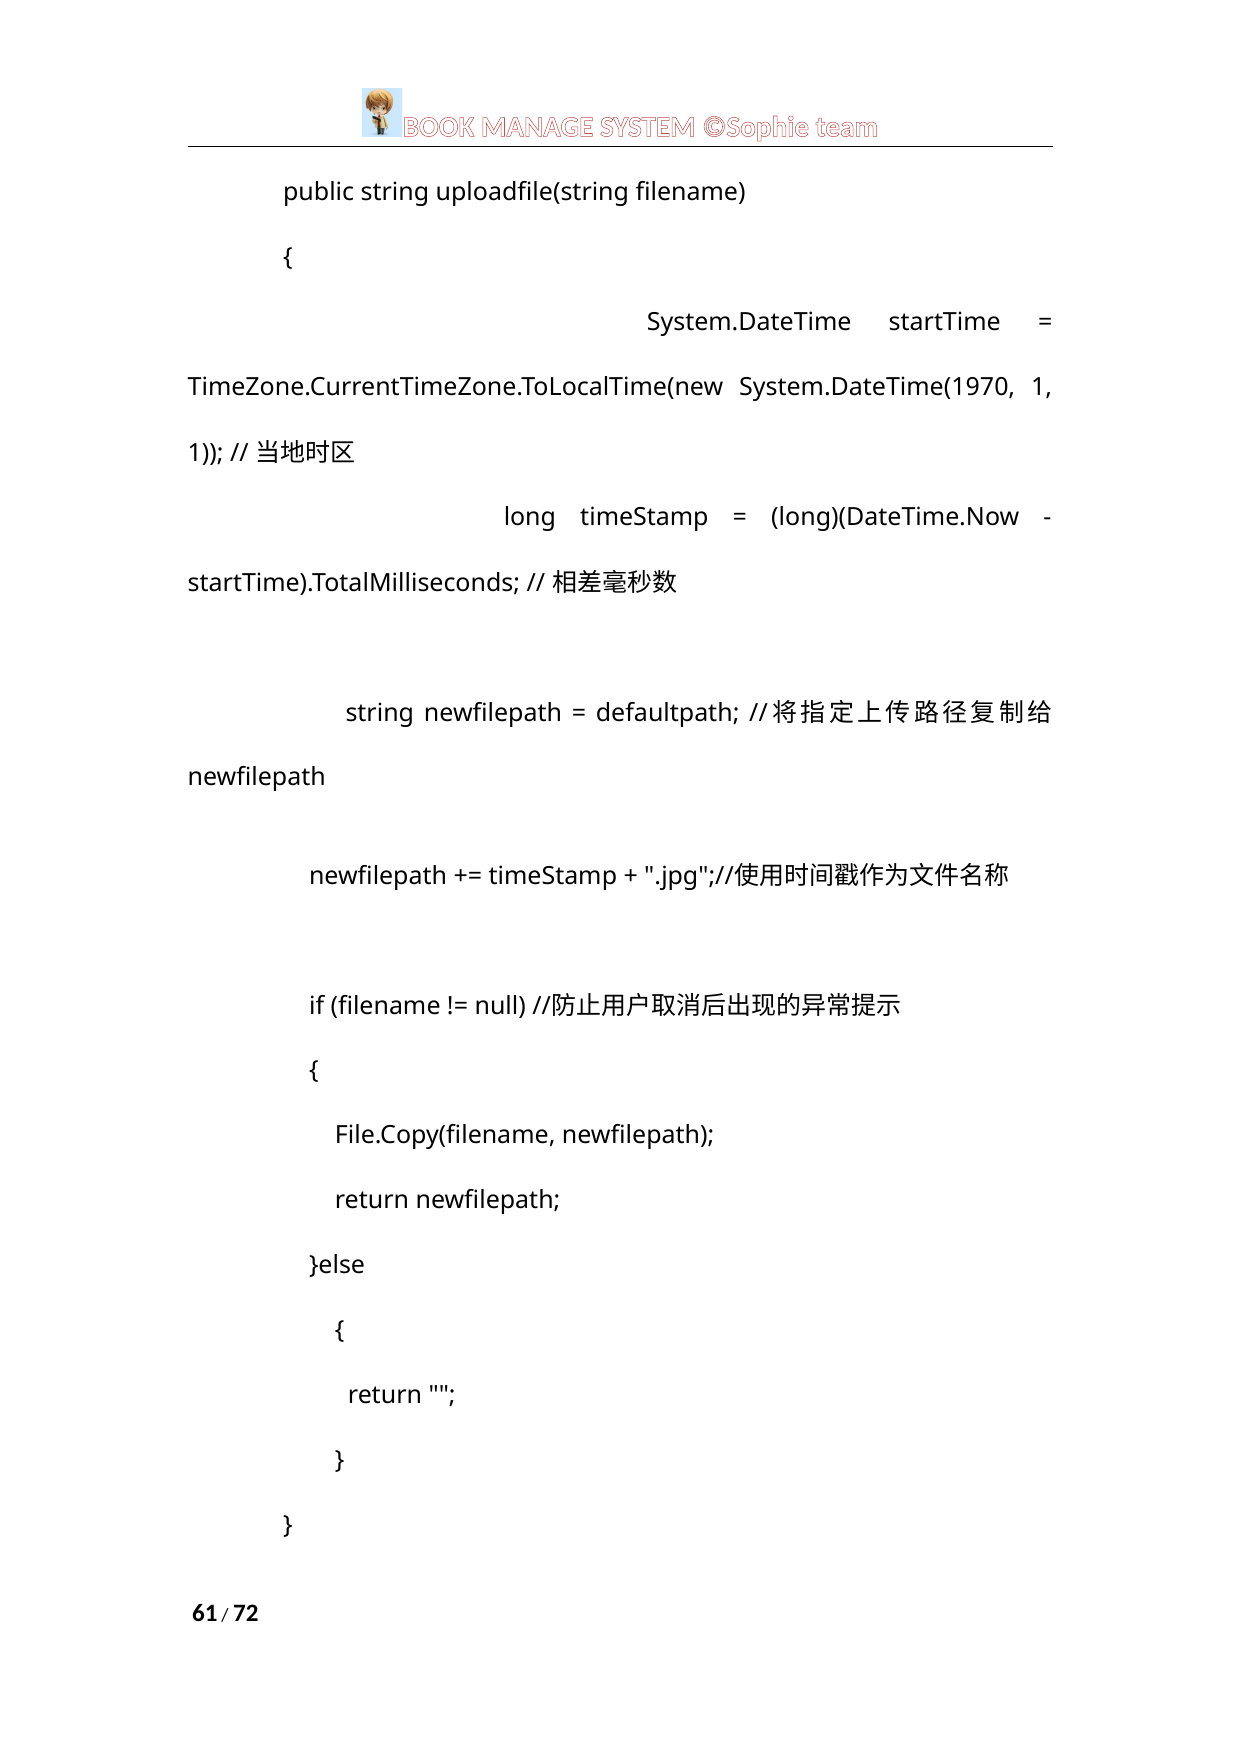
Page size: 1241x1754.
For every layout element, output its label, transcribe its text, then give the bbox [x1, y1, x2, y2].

text if (filename != null) //防止用户取消后出现的异常提示 [187, 971, 1053, 1036]
text public string uploadfile(string filename) [187, 158, 1053, 223]
text { [187, 1036, 1053, 1101]
text string newfilepath = defaultpath; //将指定上传路径复制给newfilepath [187, 678, 1053, 808]
picture [361, 88, 403, 137]
text { [187, 223, 1053, 288]
text } [187, 1426, 1053, 1491]
text long timeStamp = (long)(DateTime.Now - startTime).TotalMilliseconds; // 相差毫秒数 [187, 483, 1053, 613]
text }else [187, 1231, 1053, 1296]
text newfilepath += timeStamp + ".jpg";//使用时间戳作为文件名称 [187, 841, 1053, 906]
text return newfilepath; [187, 1166, 1053, 1231]
text System.DateTime startTime = TimeZone.CurrentTimeZone.ToLocalTime(new System.DateTime(1970, 1, 1)); // 当地时区 [187, 288, 1053, 483]
text return ""; [187, 1361, 1053, 1426]
text } [187, 1491, 1053, 1556]
text { [187, 1296, 1053, 1361]
text File.Copy(filename, newfilepath); [187, 1101, 1053, 1166]
